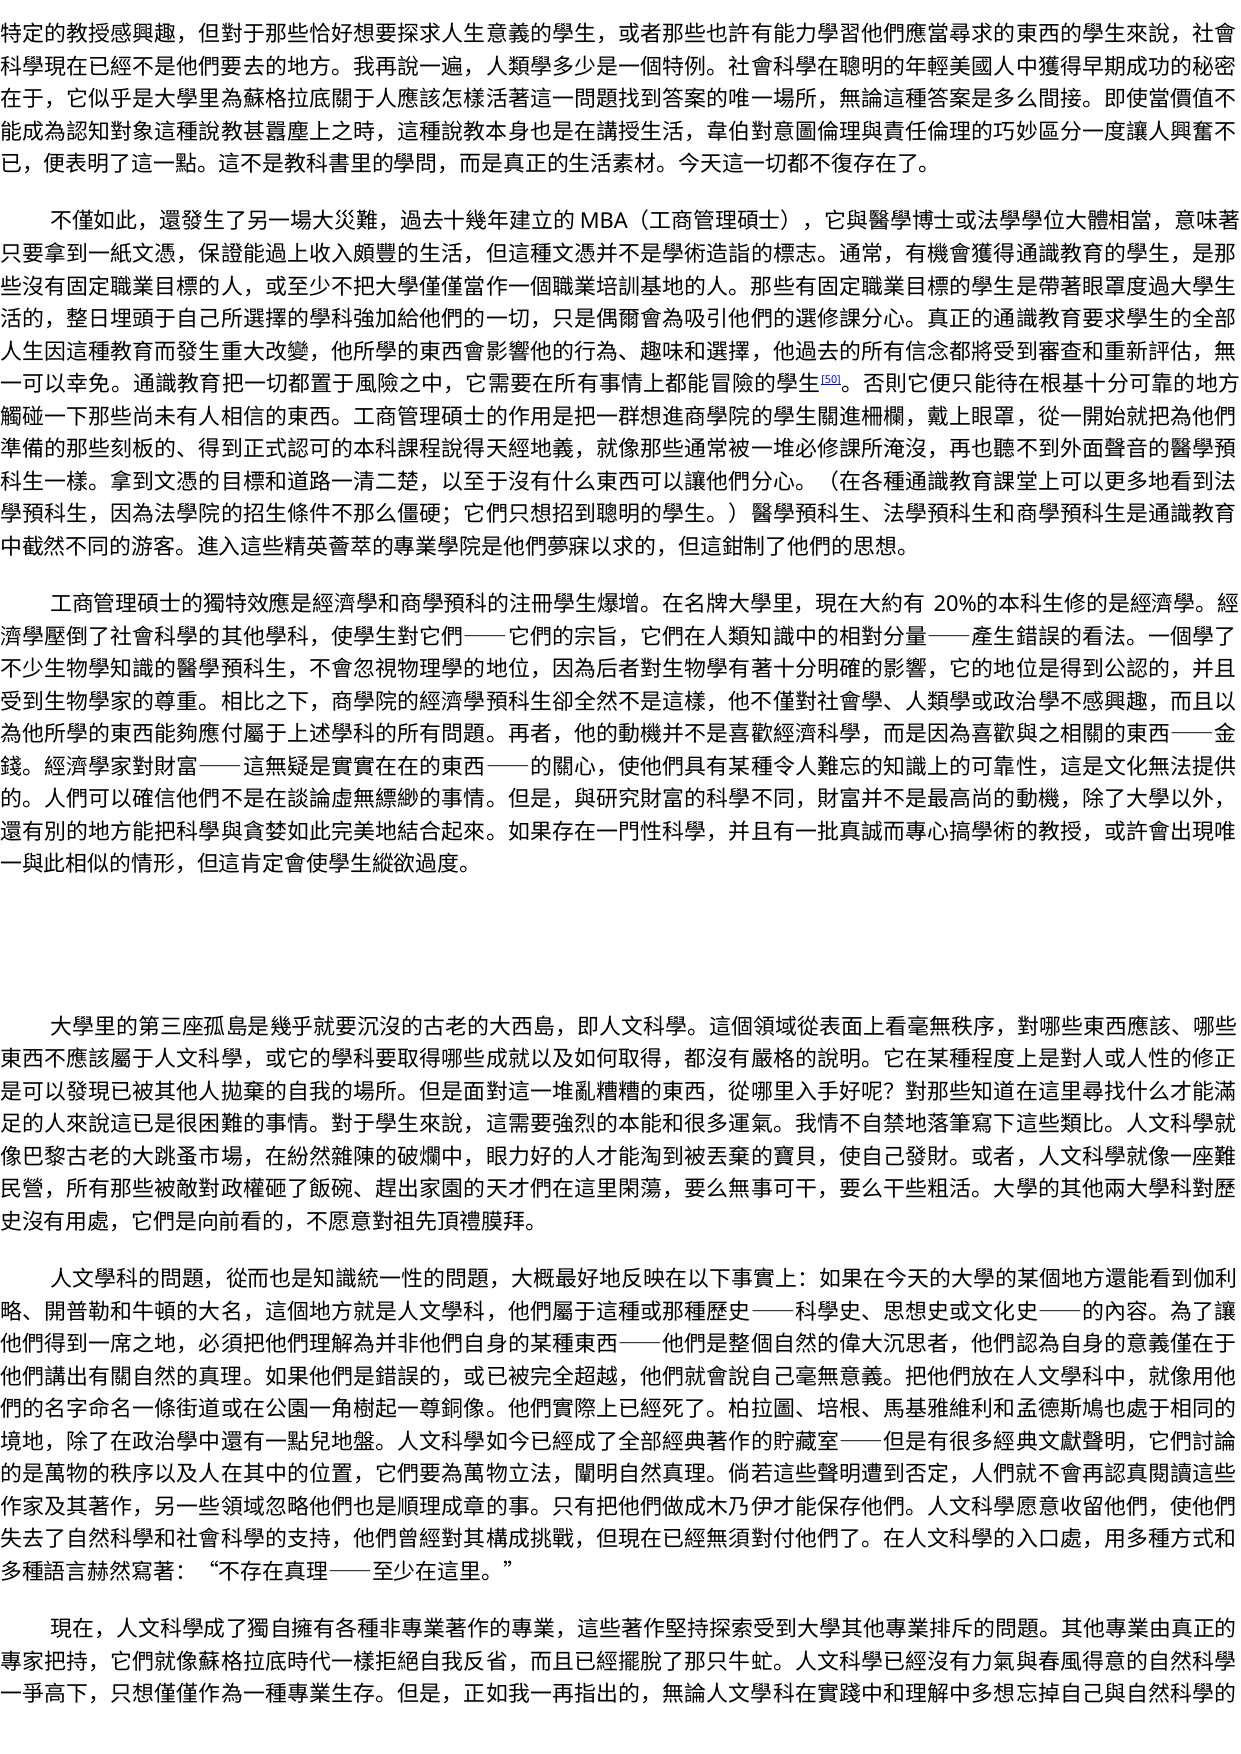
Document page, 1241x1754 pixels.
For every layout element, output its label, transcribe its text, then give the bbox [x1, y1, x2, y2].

text 人文學科的問題，從而也是知識統一性的問題，大概最好地反映在以下事實上：如果在今天的大學的某個地方還能看到伽利略、開普勒和牛頓的大名，這個地方就是人文學科，他們屬于這種或那種歷史——科學史、思想史或文化史——的內容。為了讓他們得到一席之地，必須把他們理解為并非他們自身的某種東西——他們是整個自然的偉大沉思者，他們認為自身的意義僅在于他們講出有關自然的真理。如果他們是錯誤的，或已被完全超越，他們就會說自己毫無意義。把他們放在人文學科中，就像用他們的名字命名一條街道或在公園一角樹起一尊銅像。他們實際上已經死了。柏拉圖、培根、馬基雅維利和孟德斯鳩也處于相同的境地，除了在政治學中還有一點兒地盤。人文科學如今已經成了全部經典著作的貯藏室——但是有很多經典文獻聲明，它們討論的是萬物的秩序以及人在其中的位置，它們要為萬物立法，闡明自然真理。倘若這些聲明遭到否定，人們就不會再認真閱讀這些作家及其著作，另一些領域忽略他們也是順理成章的事。只有把他們做成木乃伊才能保存他們。人文科學愿意收留他們，使他們失去了自然科學和社會科學的支持，他們曾經對其構成挑戰，但現在已經無須對付他們了。在人文科學的入口處，用多種方式和多種語言赫然寫著：“不存在真理——至少在這里。” [0, 1261, 1240, 1586]
text 工商管理碩士的獨特效應是經濟學和商學預科的注冊學生爆增。在名牌大學里，現在大約有20%的本科生修的是經濟學。經濟學壓倒了社會科學的其他學科，使學生對它們——它們的宗旨，它們在人類知識中的相對分量——產生錯誤的看法。一個學了不少生物學知識的醫學預科生，不會忽視物理學的地位，因為后者對生物學有著十分明確的影響，它的地位是得到公認的，并且受到生物學家的尊重。相比之下，商學院的經濟學預科生卻全然不是這樣，他不僅對社會學、人類學或政治學不感興趣，而且以為他所學的東西能夠應付屬于上述學科的所有問題。再者，他的動機并不是喜歡經濟科學，而是因為喜歡與之相關的東西——金錢。經濟學家對財富——這無疑是實實在在的東西——的關心，使他們具有某種令人難忘的知識上的可靠性，這是文化無法提供的。人們可以確信他們不是在談論虛無縹緲的事情。但是，與研究財富的科學不同，財富并不是最高尚的動機，除了大學以外，還有別的地方能把科學與貪婪如此完美地結合起來。如果存在一門性科學，并且有一批真誠而專心搞學術的教授，或許會出現唯一與此相似的情形，但這肯定會使學生縱欲過度。 [0, 586, 1240, 878]
text 大學里的第三座孤島是幾乎就要沉沒的古老的大西島，即人文科學。這個領域從表面上看毫無秩序，對哪些東西應該、哪些東西不應該屬于人文科學，或它的學科要取得哪些成就以及如何取得，都沒有嚴格的說明。它在某種程度上是對人或人性的修正，是可以發現已被其他人拋棄的自我的場所。但是面對這一堆亂糟糟的東西，從哪里入手好呢？對那些知道在這里尋找什么才能滿足的人來說這已是很困難的事情。對于學生來說，這需要強烈的本能和很多運氣。我情不自禁地落筆寫下這些類比。人文科學就像巴黎古老的大跳蚤市場，在紛然雜陳的破爛中，眼力好的人才能淘到被丟棄的寶貝，使自己發財。或者，人文科學就像一座難民營，所有那些被敵對政權砸了飯碗、趕出家園的天才們在這里閑蕩，要么無事可干，要么干些粗活。大學的其他兩大學科對歷史沒有用處，它們是向前看的，不愿意對祖先頂禮膜拜。 [0, 1008, 1240, 1236]
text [0, 1611, 1240, 1708]
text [0, 16, 1240, 178]
text 不僅如此，還發生了另一場大災難，過去十幾年建立的MBA（工商管理碩士），它與醫學博士或法學學位大體相當，意味著只要拿到一紙文憑，保證能過上收入頗豐的生活，但這種文憑并不是學術造詣的標志。通常，有機會獲得通識教育的學生，是那些沒有固定職業目標的人，或至少不把大學僅僅當作一個職業培訓基地的人。那些有固定職業目標的學生是帶著眼罩度過大學生活的，整日埋頭于自己所選擇的學科強加給他們的一切，只是偶爾會為吸引他們的選修課分心。真正的通識教育要求學生的全部人生因這種教育而發生重大改變，他所學的東西會影響他的行為、趣味和選擇，他過去的所有信念都將受到審查和重新評估，無一可以幸免。通識教育把一切都置于風險之中，它需要在所有事情上都能冒險的學生[50]。否則它便只能待在根基十分可靠的地方，觸碰一下那些尚未有人相信的東西。工商管理碩士的作用是把一群想進商學院的學生關進柵欄，戴上眼罩，從一開始就把為他們準備的那些刻板的、得到正式認可的本科課程說得天經地義，就像那些通常被一堆必修課所淹沒，再也聽不到外面聲音的醫學預科生一樣。拿到文憑的目標和道路一清二楚，以至于沒有什么東西可以讓他們分心。（在各種通識教育課堂上可以更多地看到法學預科生，因為法學院的招生條件不那么僵硬；它們只想招到聰明的學生。）醫學預科生、法學預科生和商學預科生是通識教育中截然不同的游客。進入這些精英薈萃的專業學院是他們夢寐以求的，但這鉗制了他們的思想。 [0, 203, 1240, 561]
